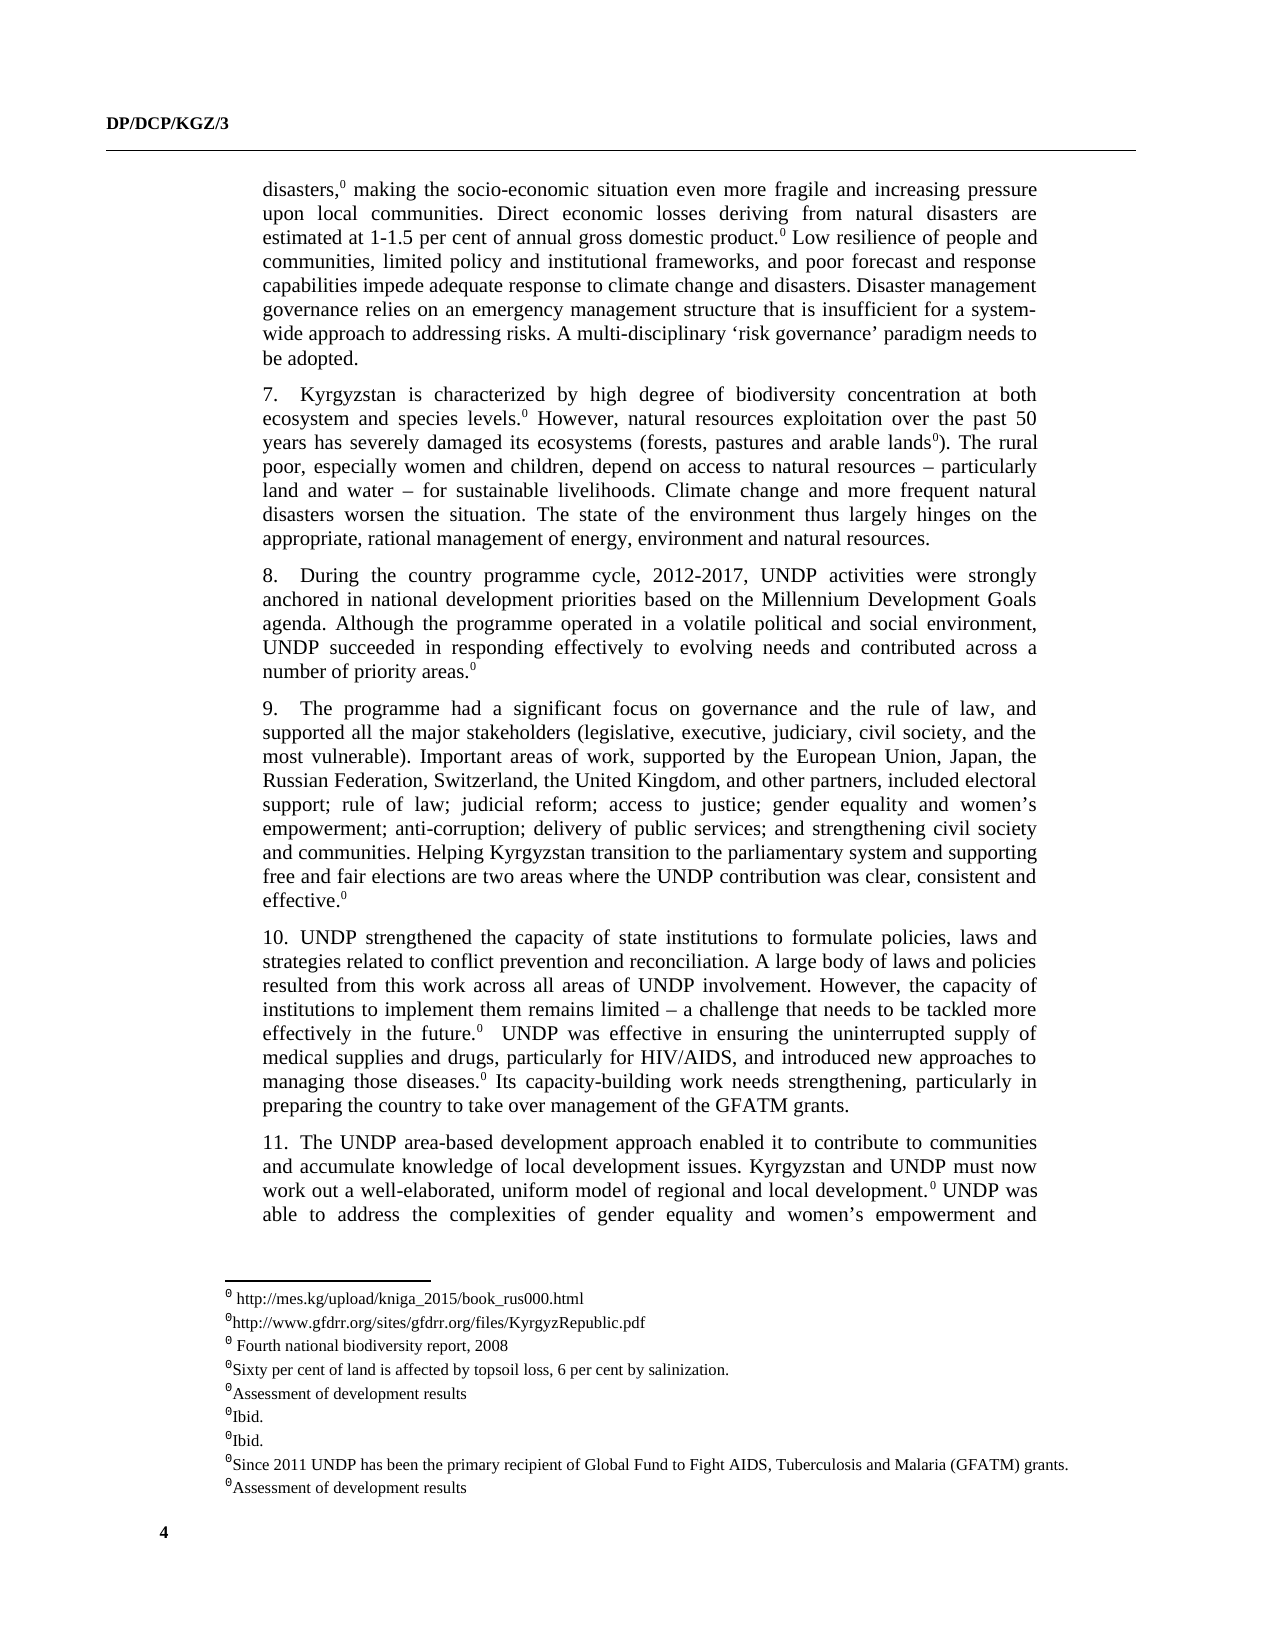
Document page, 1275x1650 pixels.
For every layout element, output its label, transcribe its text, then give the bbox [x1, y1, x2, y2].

list Kyrgyzstan is particularly vulnerable to climate change, the effects of which include glacial melting and higher risks of glacial lakes outflows, disrupting the water regime and disasters. Extremes in weather and climate, and unsustainable natural resources management, are causing over 20 kinds of dangerous processes that trigger natural disasters, making the socio-economic situation even more fragile and increasing pressure upon local communities. Direct economic losses deriving from natural disasters are estimated at 1-1.5 per cent of annual gross domestic product. Low resilience of people and communities, limited policy and institutional frameworks, and poor forecast and response capabilities impede adequate response to climate change and disasters. Disaster management governance relies on an emergency management structure that is insufficient for a system-wide approach to addressing risks. A multi-disciplinary ‘risk governance’ paradigm needs to be adopted. [262, 177, 1038, 369]
list During the country programme cycle, 2012-2017, UNDP activities were strongly anchored in national development priorities based on the Millennium Development Goals agenda. Although the programme operated in a volatile political and social environment, UNDP succeeded in responding effectively to evolving needs and contributed across a number of priority areas. [262, 563, 1038, 683]
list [262, 1130, 1038, 1226]
list UNDP strengthened the capacity of state institutions to formulate policies, laws and strategies related to conflict prevention and reconciliation. A large body of laws and policies resulted from this work across all areas of UNDP involvement. However, the capacity of institutions to implement them remains limited – a challenge that needs to be tackled more effectively in the future. UNDP was effective in ensuring the uninterrupted supply of medical supplies and drugs, particularly for HIV/AIDS, and introduced new approaches to managing those diseases. Its capacity-building work needs strengthening, particularly in preparing the country to take over management of the GFATM grants. [262, 925, 1038, 1117]
list The programme had a significant focus on governance and the rule of law, and supported all the major stakeholders (legislative, executive, judiciary, civil society, and the most vulnerable). Important areas of work, supported by the European Union, Japan, the Russian Federation, Switzerland, the United Kingdom, and other partners, included electoral support; rule of law; judicial reform; access to justice; gender equality and women’s empowerment; anti-corruption; delivery of public services; and strengthening civil society and communities. Helping Kyrgyzstan transition to the parliamentary system and supporting free and fair elections are two areas where the UNDP contribution was clear, consistent and effective. [262, 696, 1038, 912]
list Kyrgyzstan is characterized by high degree of biodiversity concentration at both ecosystem and species levels. However, natural resources exploitation over the past 50 years has severely damaged its ecosystems (forests, pastures and arable lands). The rural poor, especially women and children, depend on access to natural resources – particularly land and water – for sustainable livelihoods. Climate change and more frequent natural disasters worsen the situation. The state of the environment thus largely hinges on the appropriate, rational management of energy, environment and natural resources. [262, 382, 1038, 550]
